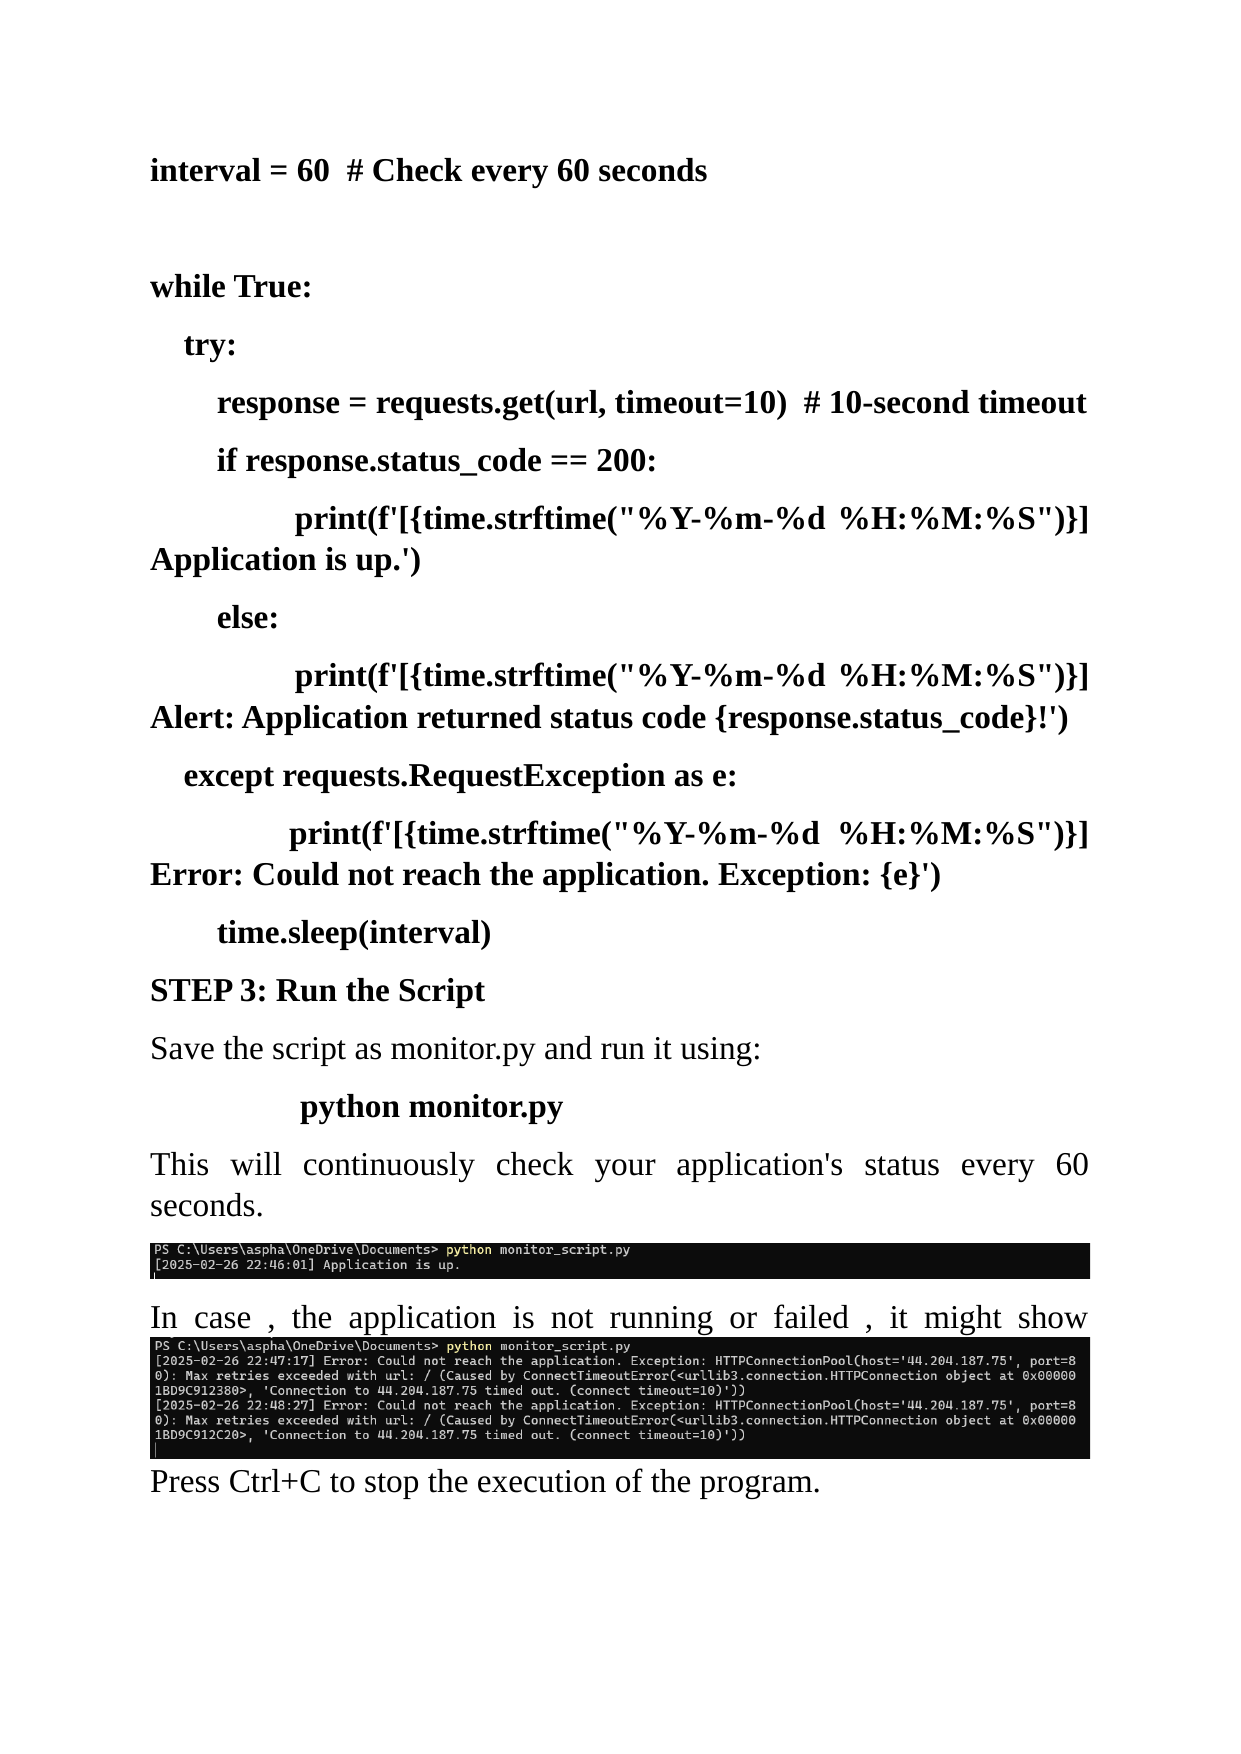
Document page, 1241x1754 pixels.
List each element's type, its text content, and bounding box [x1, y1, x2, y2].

text interval = 60 # Check every 60 seconds [150, 150, 1090, 188]
text print(f'[{time.strftime("%Y-%m-%d %H:%M:%S")}] Alert: Application returned status code {response.status_code}!') [150, 656, 1090, 735]
text python monitor.py [225, 1086, 1090, 1125]
text STEP 3: Run the Script [150, 970, 1090, 1009]
text except requests.RequestException as e: [150, 755, 1090, 793]
text else: [150, 597, 1090, 636]
text In case , the application is not running or failed , it might show Press Ctrl+C to stop the execution of the program. [150, 1459, 1090, 1500]
text time.sleep(interval) [150, 912, 1090, 951]
picture [150, 1337, 1091, 1459]
text while True: [150, 266, 1090, 304]
text response = requests.get(url, timeout=10) # 10-second timeout [150, 382, 1090, 420]
text if response.status_code == 200: [150, 440, 1090, 478]
text Save the script as monitor.py and run it using: [150, 1028, 1090, 1067]
text try: [150, 324, 1090, 362]
text This will continuously check your application's status every 60 seconds. [150, 1144, 1090, 1224]
picture [150, 1243, 1091, 1279]
text print(f'[{time.strftime("%Y-%m-%d %H:%M:%S")}] Error: Could not reach the application. Exception: {e}') [150, 813, 1090, 893]
text In case , the application is not running or failed , it might show Press Ctrl+C to stop the execution of the program. [150, 1297, 1090, 1337]
text print(f'[{time.strftime("%Y-%m-%d %H:%M:%S")}] Application is up.') [150, 498, 1090, 578]
